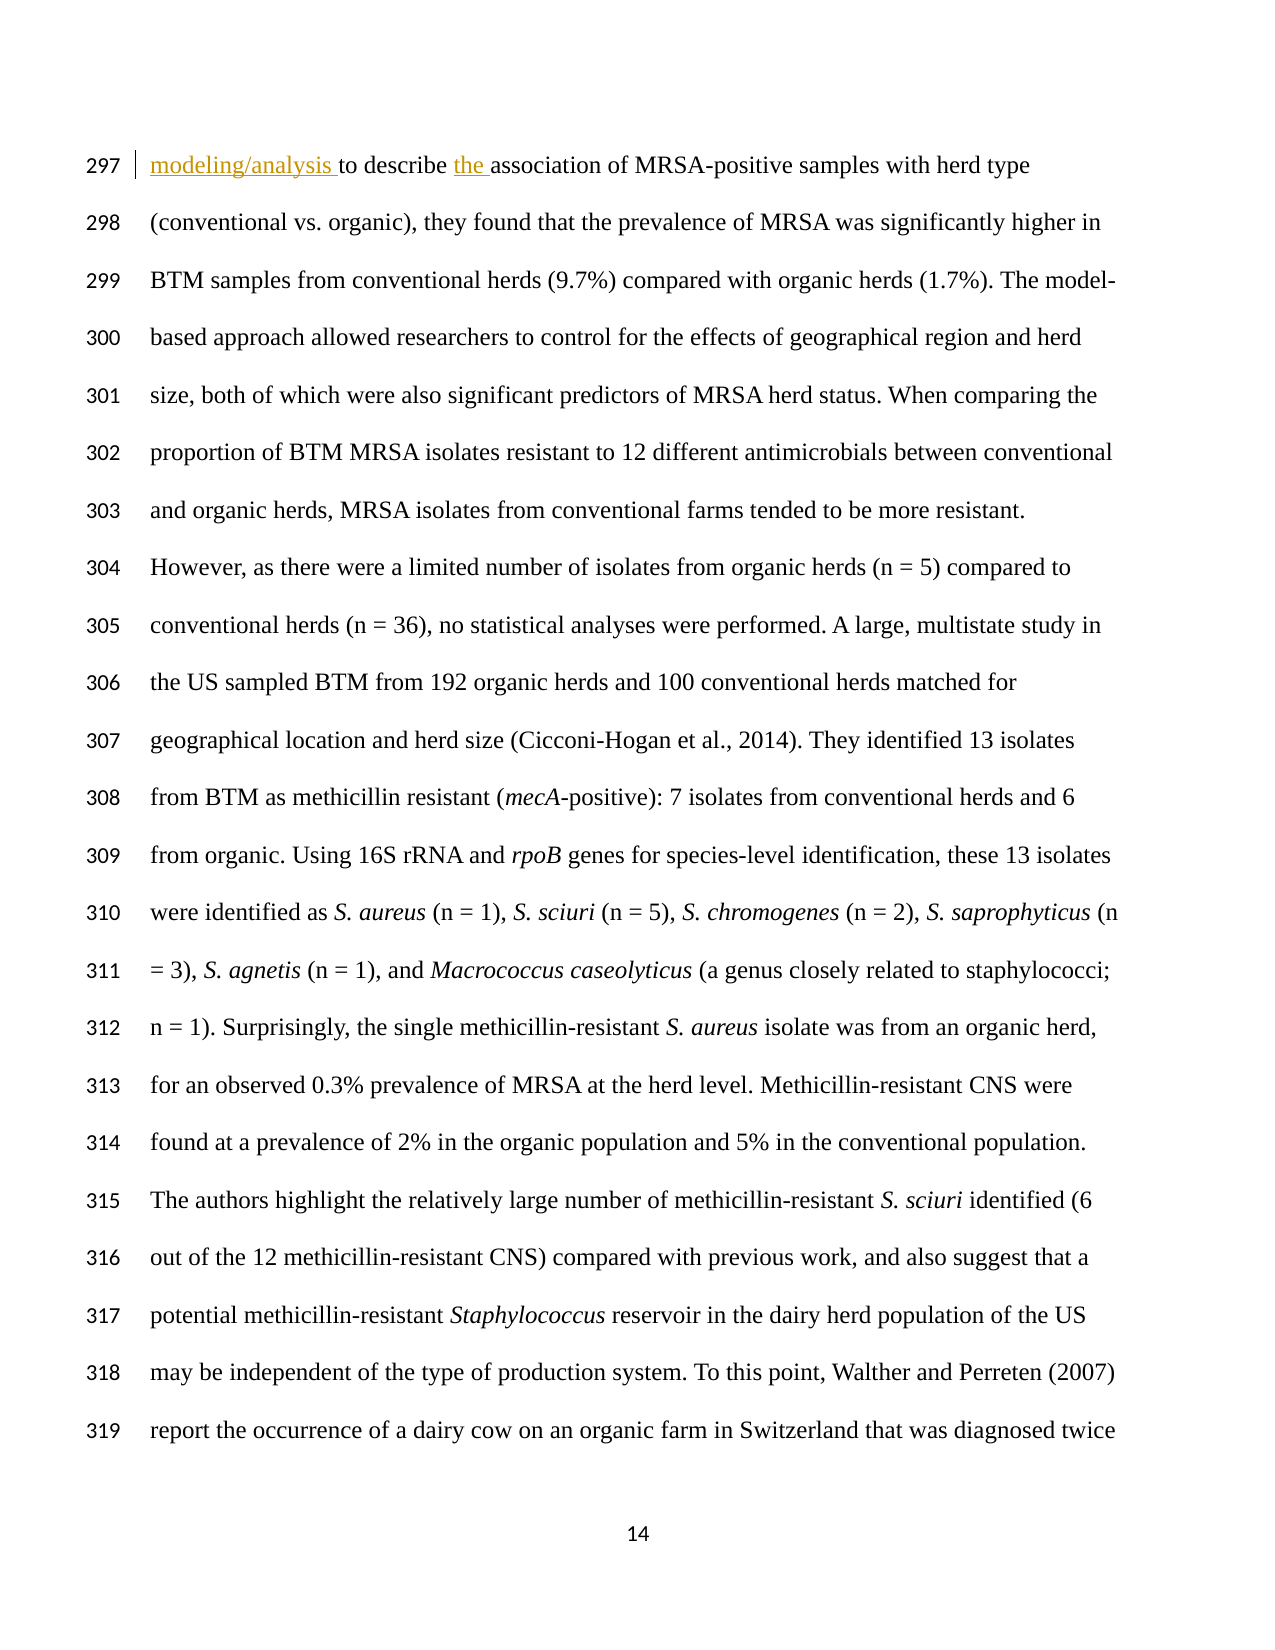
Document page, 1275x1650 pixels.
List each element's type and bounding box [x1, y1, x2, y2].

text [150, 150, 1125, 1444]
